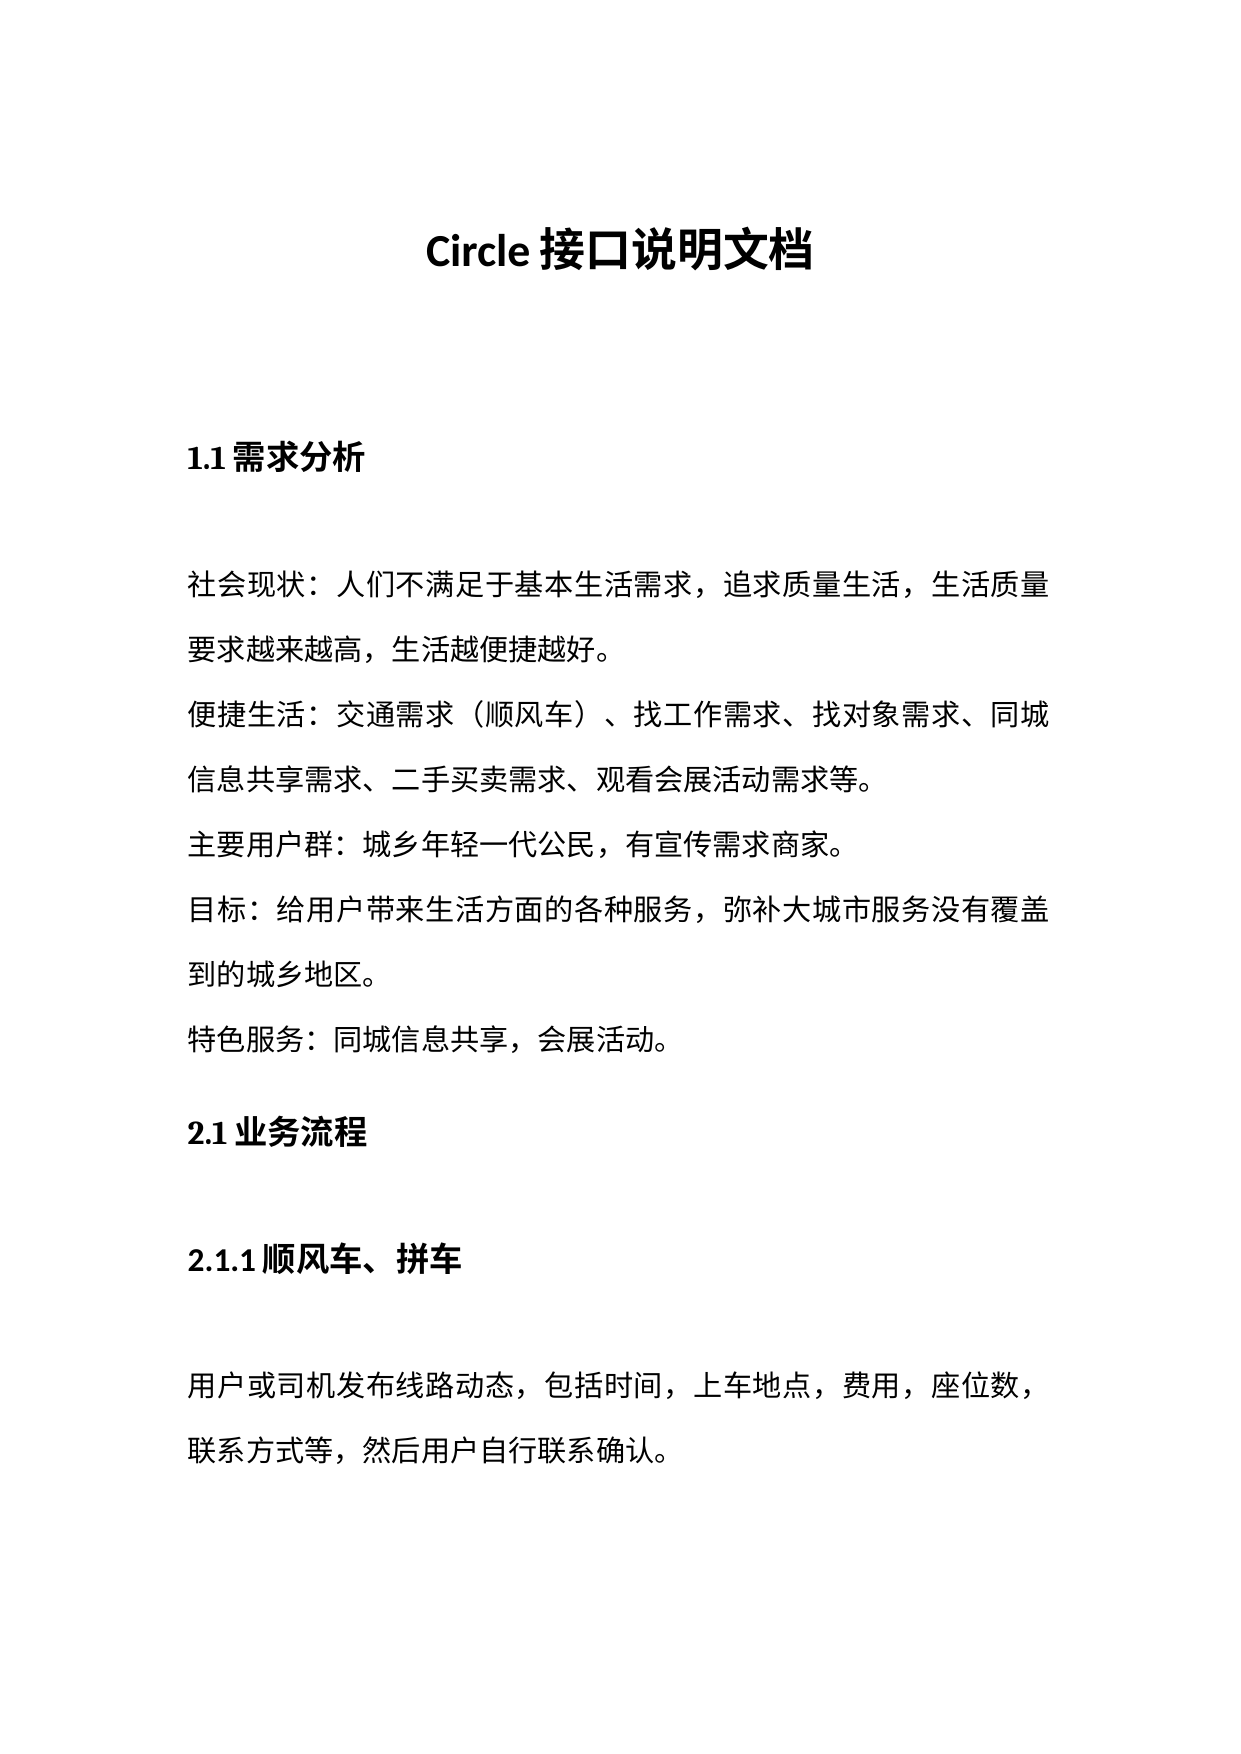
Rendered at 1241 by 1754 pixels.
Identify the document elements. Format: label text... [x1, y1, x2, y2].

text 主要用户群：城乡年轻一代公民，有宣传需求商家。 [187, 810, 1053, 875]
text 便捷生活：交通需求（顺风车）、找工作需求、找对象需求、同城信息共享需求、二手买卖需求、观看会展活动需求等。 [187, 680, 1053, 810]
subtitle Circle接口说明文档 [187, 197, 1053, 295]
text 用户或司机发布线路动态，包括时间，上车地点，费用，座位数，联系方式等，然后用户自行联系确认。 [187, 1351, 1053, 1481]
subtitle 2.1.1顺风车、拼车 [187, 1224, 1053, 1289]
subtitle 1.1需求分析 [187, 423, 1053, 488]
subtitle 2.1业务流程 [187, 1097, 1053, 1162]
text 特色服务：同城信息共享，会展活动。 [187, 1005, 1053, 1070]
text 目标：给用户带来生活方面的各种服务，弥补大城市服务没有覆盖到的城乡地区。 [187, 875, 1053, 1005]
text 社会现状：人们不满足于基本生活需求，追求质量生活，生活质量要求越来越高，生活越便捷越好。 [187, 550, 1053, 680]
